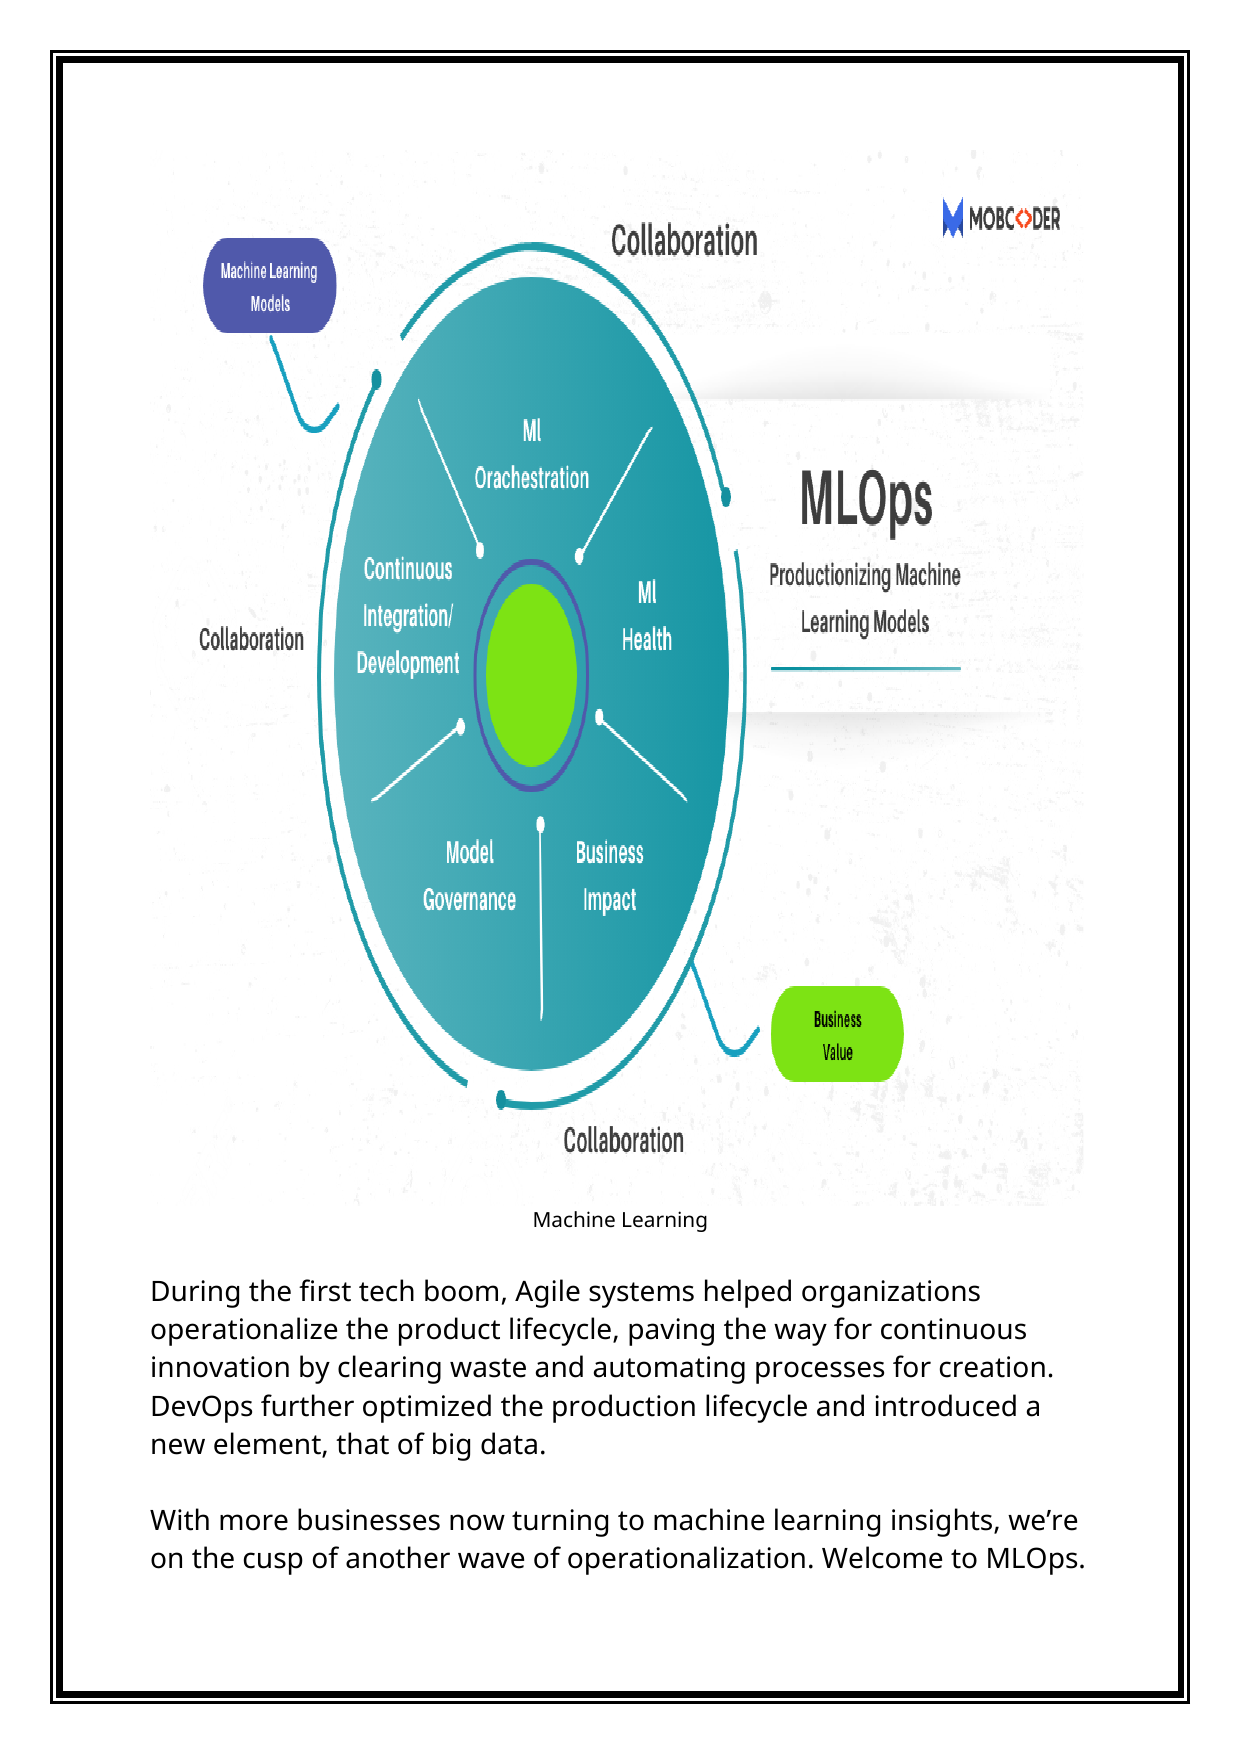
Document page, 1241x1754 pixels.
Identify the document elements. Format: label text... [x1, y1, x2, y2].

text During the first tech boom, Agile systems helped organizations operationalize the product lifecycle, paving the way for continuous innovation by clearing waste and automating processes for creation. DevOps further optimized the production lifecycle and introduced a new element, that of big data. [150, 1271, 1090, 1463]
text Machine Learning [150, 1205, 1090, 1234]
picture [150, 150, 1084, 1206]
text With more businesses now turning to machine learning insights, we’re on the cusp of another wave of operationalization. Welcome to MLOps. [150, 1500, 1090, 1577]
